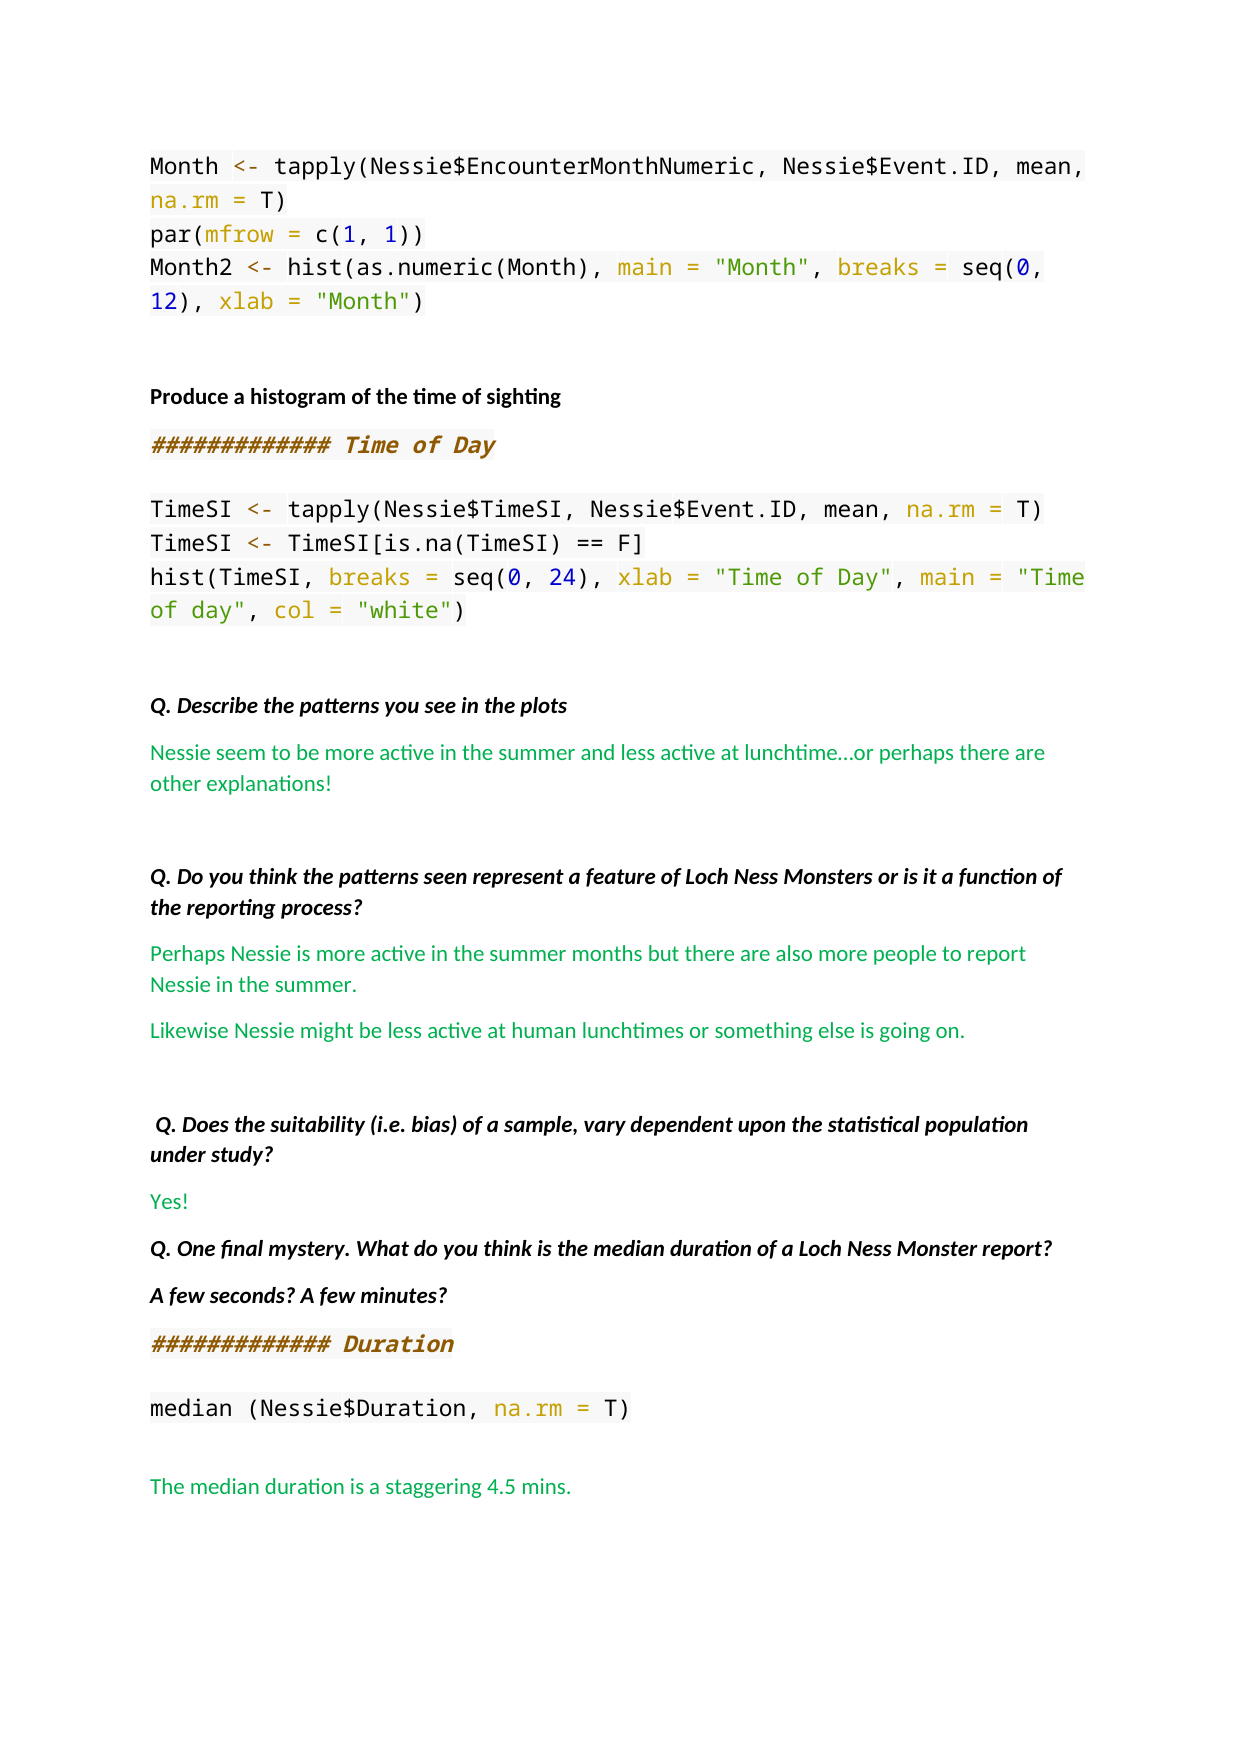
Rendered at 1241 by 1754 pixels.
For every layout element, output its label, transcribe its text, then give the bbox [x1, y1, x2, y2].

text ############# Time of Day TimeSI <- tapply(Nessie$TimeSI, Nessie$Event.ID, mean, na.rm = T) TimeSI <- TimeSI[is.na(TimeSI) == F] hist(TimeSI, breaks = seq(0, 24), xlab = "Time of Day", main = "Time of day", col = "white") [150, 429, 1090, 626]
text Yes! [150, 1187, 1090, 1216]
text Q. Do you think the patterns seen represent a feature of Loch Ness Monsters or is it a function of the reporting process? [150, 862, 1090, 921]
text Q. Does the suitability (i.e. bias) of a sample, vary dependent upon the statistical population under study? [150, 1110, 1090, 1169]
text Perhaps Nessie is more active in the summer months but there are also more people to report Nessie in the summer. [150, 939, 1090, 998]
text ############# Duration median (Nessie$Duration, na.rm = T) [150, 1328, 1090, 1453]
text A few seconds? A few minutes? [150, 1281, 1090, 1309]
text Nessie seem to be more active in the summer and less active at lunchtime…or perhaps there are other explanations! [150, 738, 1090, 797]
text Likewise Nessie might be less active at human lunchtimes or something else is going on. [150, 1017, 1090, 1045]
text Q. Describe the patterns you see in the plots [150, 692, 1090, 720]
text Q. One final mystery. What do you think is the median duration of a Loch Ness Monster report? [150, 1234, 1090, 1262]
text Produce a histogram of the time of sighting [150, 382, 1090, 410]
text The median duration is a staggering 4.5 mins. [150, 1472, 1090, 1500]
